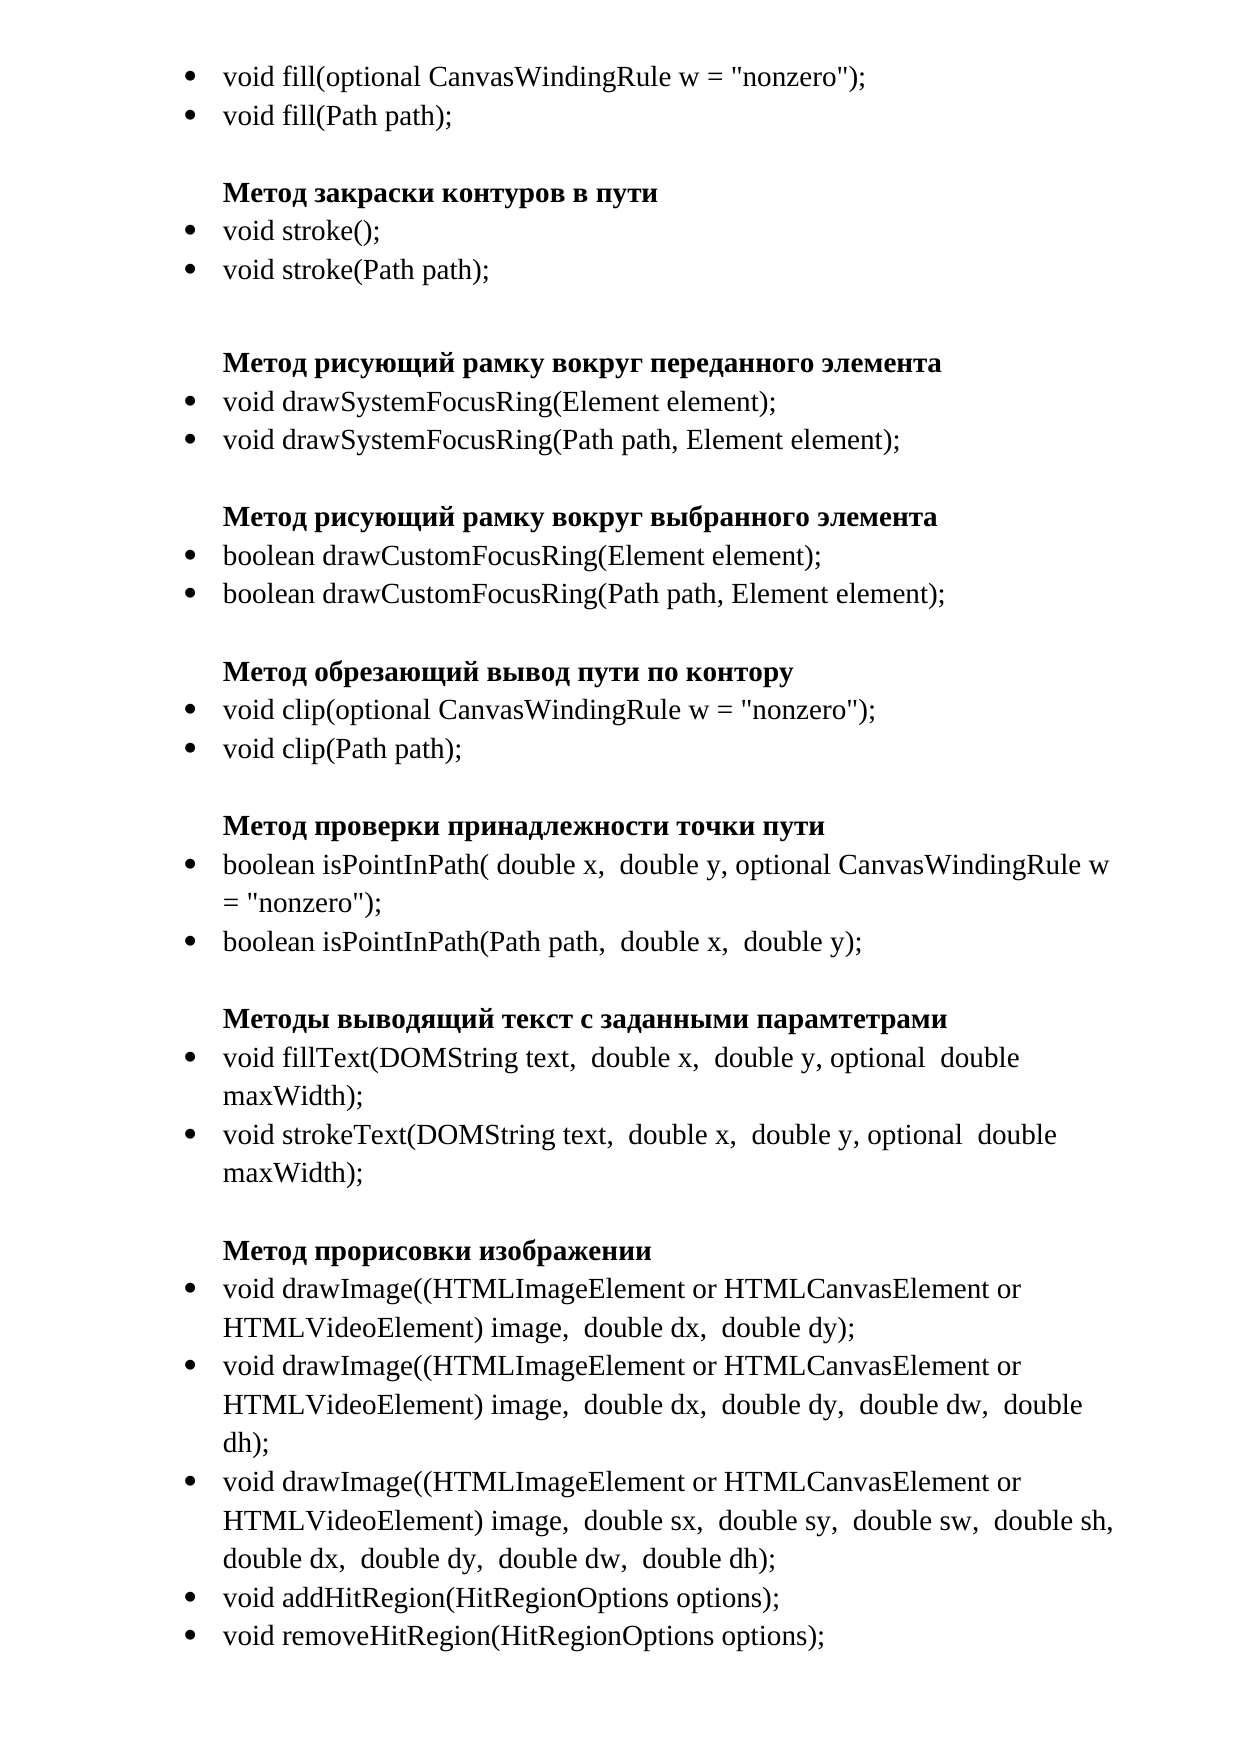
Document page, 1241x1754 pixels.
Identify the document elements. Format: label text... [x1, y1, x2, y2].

list Метод закраски контуров в пути [223, 175, 1122, 208]
list boolean drawCustomFocusRing(Path path, Element element); [185, 577, 1122, 610]
list void drawImage((HTMLImageElement or HTMLCanvasElement or HTMLVideoElement) image, double dx, double dy); [185, 1271, 1122, 1343]
list Метод рисующий рамку вокруг выбранного элемента [223, 499, 1122, 533]
list void strokeText(DOMString text, double x, double y, optional double maxWidth); [185, 1117, 1122, 1189]
list void stroke(Path path); [185, 252, 1122, 286]
list boolean isPointInPath(Path path, double x, double y); [185, 924, 1122, 958]
list boolean isPointInPath( double x, double y, optional CanvasWindingRule w = "nonzero"); [185, 847, 1122, 919]
list Метод рисующий рамку вокруг переданного элемента [223, 345, 1122, 379]
list void drawImage((HTMLImageElement or HTMLCanvasElement or HTMLVideoElement) image, double sx, double sy, double sw, double sh, double dx, double dy, double dw, double dh); [185, 1464, 1122, 1575]
list void drawSystemFocusRing(Element element); [185, 384, 1122, 417]
list void fill(Path path); [185, 98, 1122, 131]
list void drawSystemFocusRing(Path path, Element element); [185, 422, 1122, 456]
list void stroke(); [185, 213, 1122, 247]
list void fillText(DOMString text, double x, double y, optional double maxWidth); [185, 1040, 1122, 1112]
list void clip(optional CanvasWindingRule w = "nonzero"); [185, 692, 1122, 726]
list void fill(optional CanvasWindingRule w = "nonzero"); [185, 59, 1122, 93]
list Метод проверки принадлежности точки пути [223, 808, 1122, 842]
list void drawImage((HTMLImageElement or HTMLCanvasElement or HTMLVideoElement) image, double dx, double dy, double dw, double dh); [185, 1348, 1122, 1459]
list void removeHitRegion(HitRegionOptions options); [185, 1618, 1122, 1652]
list boolean drawCustomFocusRing(Element element); [185, 538, 1122, 572]
list void addHitRegion(HitRegionOptions options); [185, 1580, 1122, 1613]
list Метод обрезающий вывод пути по контору [223, 654, 1122, 687]
list Методы выводящий текст с заданными парамтетрами [223, 1001, 1122, 1035]
list Метод прорисовки изображении [223, 1233, 1122, 1266]
list void clip(Path path); [185, 731, 1122, 765]
